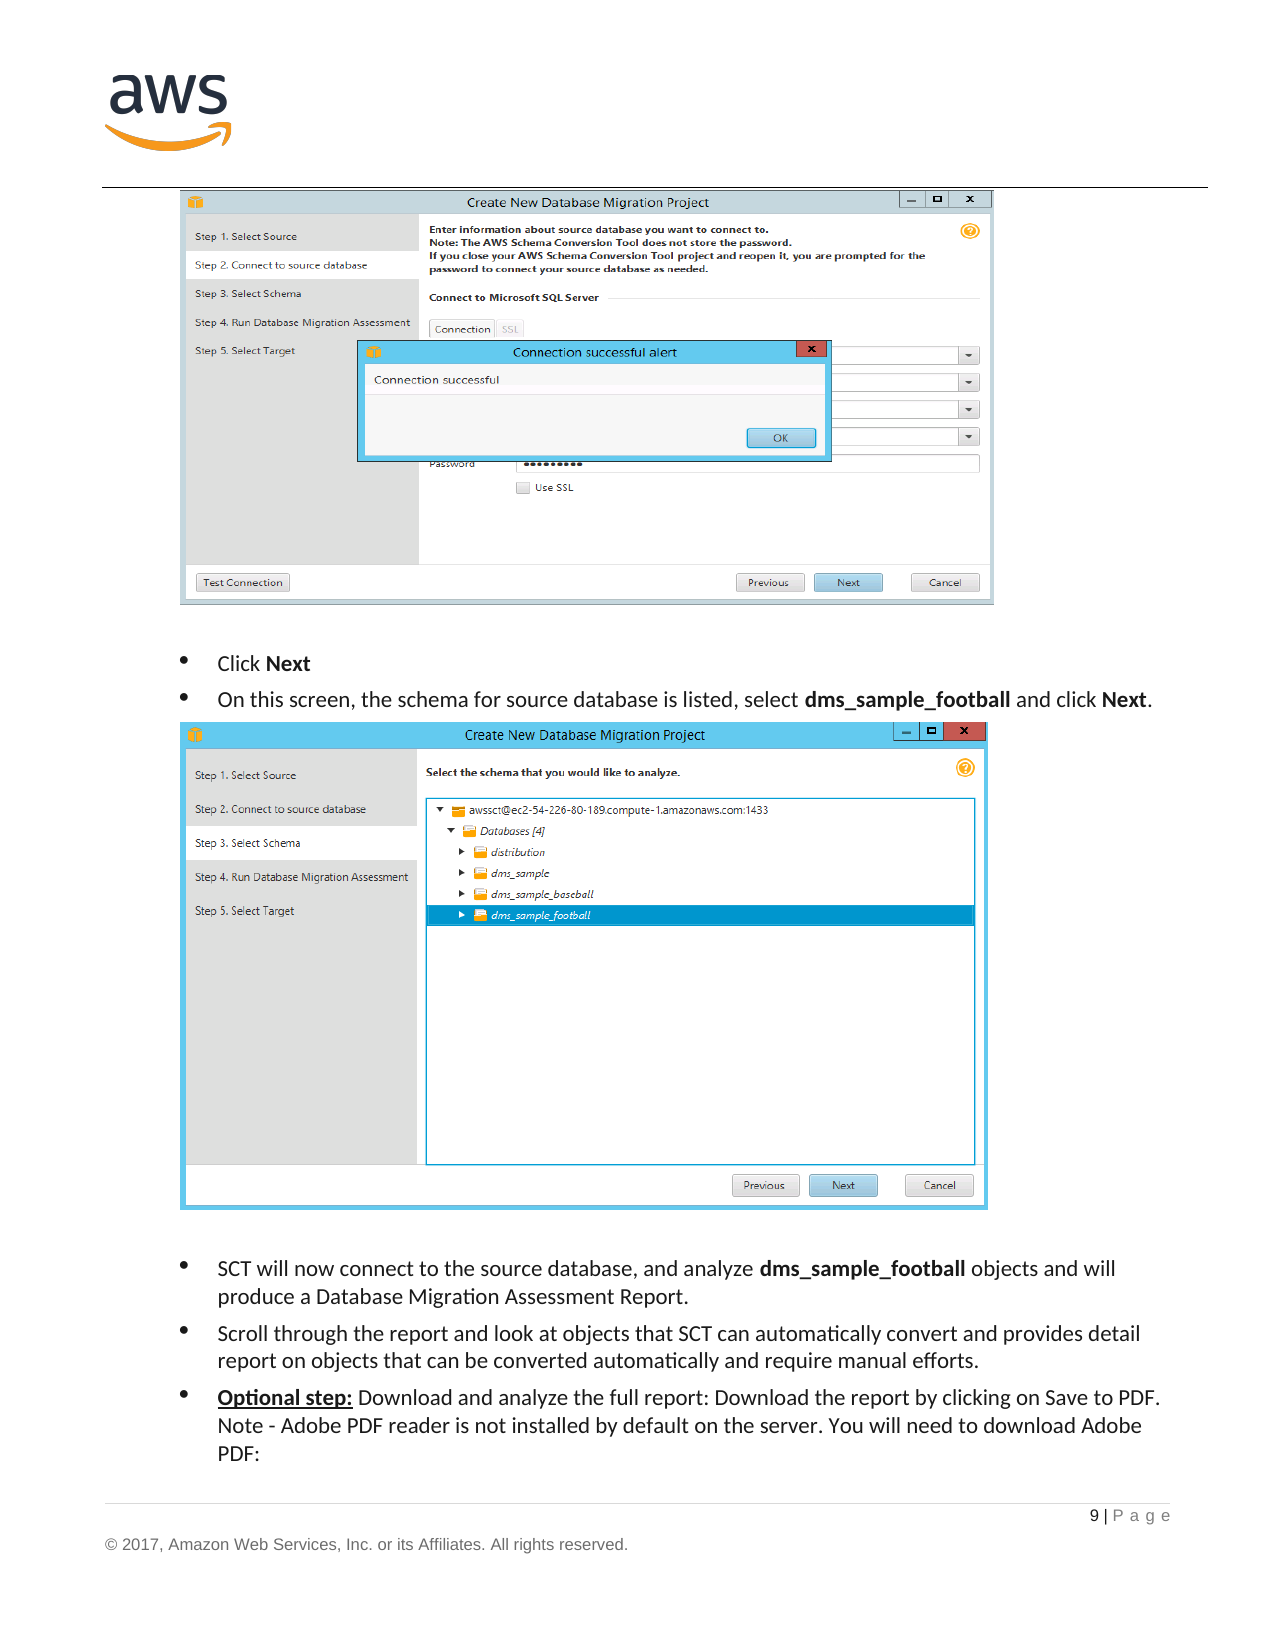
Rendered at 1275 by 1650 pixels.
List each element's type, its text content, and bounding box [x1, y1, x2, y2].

list Scroll through the report and look at objects that SCT can automatically convert and provides detail report on objects that can be converted automatically and require manual efforts. [180, 1319, 1170, 1375]
list Click Next [180, 649, 1170, 677]
picture [180, 722, 988, 1210]
picture [180, 190, 994, 605]
list SCT will now connect to the source database, and analyze dms_sample_football objects and will produce a Database Migration Assessment Report. [180, 1254, 1170, 1310]
picture [105, 75, 232, 151]
list On this screen, the schema for source database is listed, select dms_sample_football and click Next. [180, 686, 1170, 714]
list Optional step: Download and analyze the full report: Download the report by clicking on Save to PDF. Note - Adobe PDF reader is not installed by default on the server. You will need to download Adobe PDF: [180, 1383, 1170, 1467]
